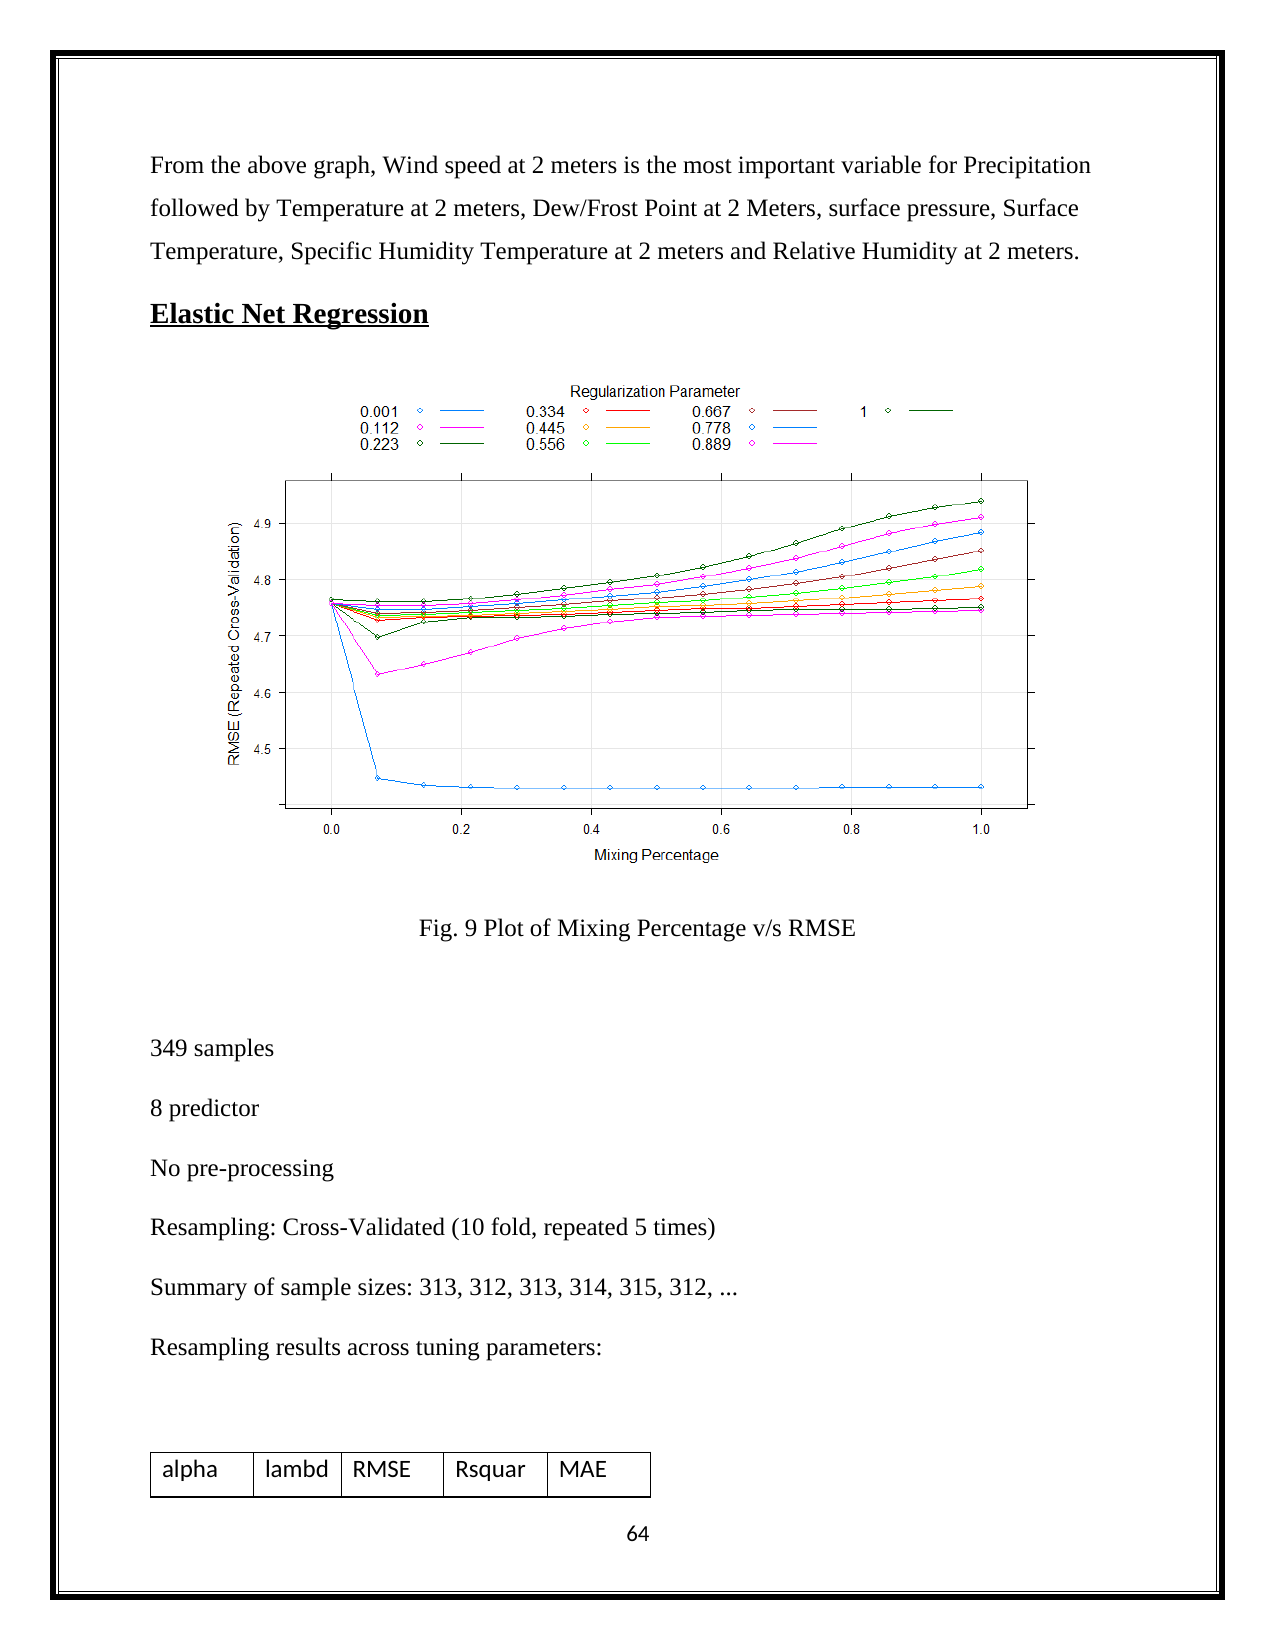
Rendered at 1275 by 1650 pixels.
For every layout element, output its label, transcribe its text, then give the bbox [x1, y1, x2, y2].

text Elastic Net Regression [150, 296, 1125, 329]
text 8 predictor [150, 1093, 1125, 1122]
text No pre-processing [150, 1153, 1125, 1181]
text Fig. 9 Plot of Mixing Percentage v/s RMSE [150, 913, 1125, 942]
text Resampling results across tuning parameters: [150, 1332, 1125, 1361]
table_header lambda [254, 1453, 341, 1496]
text 349 samples [150, 1033, 1125, 1062]
text From the above graph, Wind speed at 2 meters is the most important variable for Precipitation followed by Temperature at 2 meters, Dew/Frost Point at 2 Meters, surface pressure, Surface Temperature, Specific Humidity Temperature at 2 meters and Relative Humidity at 2 meters. [150, 150, 1125, 265]
text Resampling: Cross-Validated (10 fold, repeated 5 times) [150, 1212, 1125, 1241]
table_header Rsquared [444, 1453, 547, 1496]
table_header MAE [548, 1453, 650, 1496]
table_header alpha [151, 1453, 253, 1496]
table_header RMSE [342, 1453, 443, 1496]
picture [211, 363, 1064, 883]
text Summary of sample sizes: 313, 312, 313, 314, 315, 312, ... [150, 1272, 1125, 1301]
